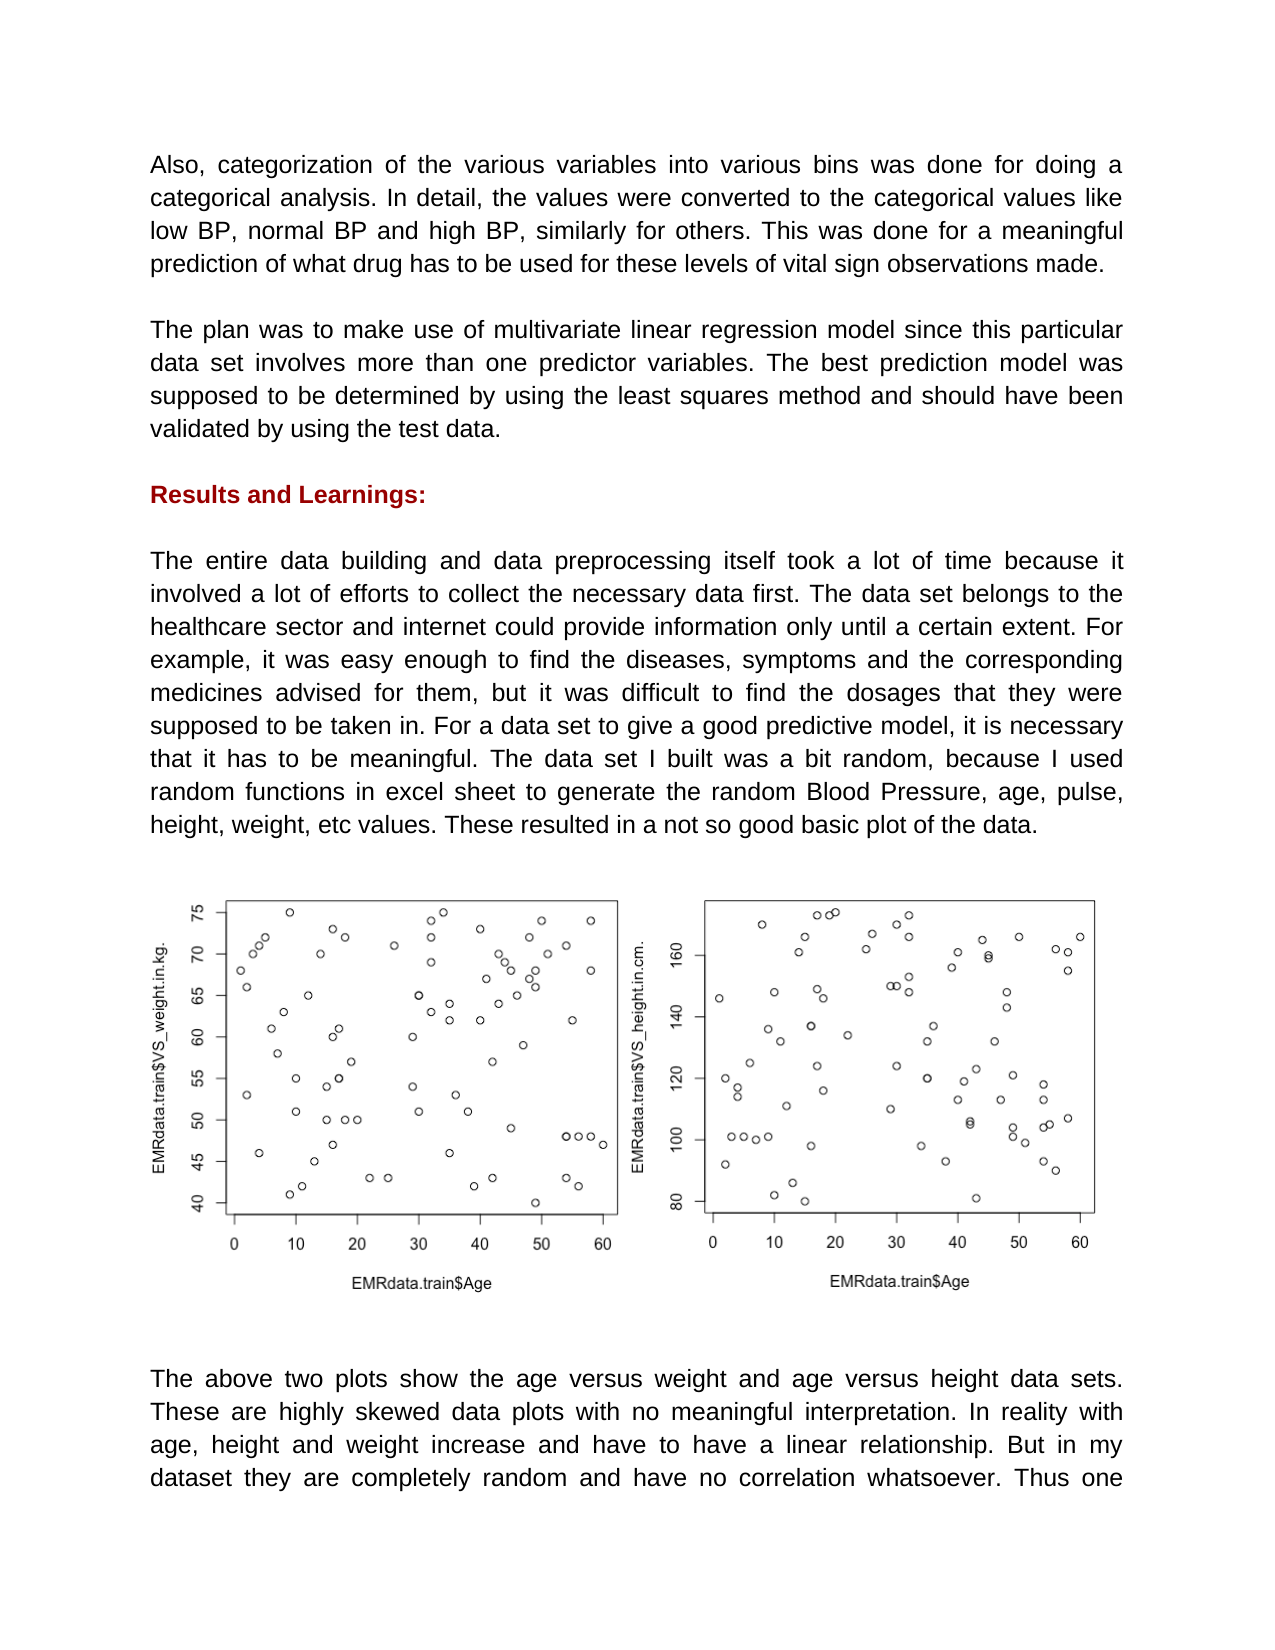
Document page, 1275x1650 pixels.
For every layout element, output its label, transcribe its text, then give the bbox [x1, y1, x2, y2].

text The plan was to make use of multivariate linear regression model since this particular data set involves more than one predictor variables. The best prediction model was supposed to be determined by using the least squares method and should have been validated by using the test data. [150, 315, 1125, 443]
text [150, 1364, 1125, 1492]
picture [150, 876, 1108, 1295]
text The entire data building and data preprocessing itself took a lot of time because it involved a lot of efforts to collect the necessary data first. The data set belongs to the healthcare sector and internet could provide information only until a certain extent. For example, it was easy enough to find the diseases, symptoms and the corresponding medicines advised for them, but it was difficult to find the dosages that they were supposed to be taken in. For a data set to give a good predictive model, it is necessary that it has to be meaningful. The data set I built was a bit random, because I used random functions in excel sheet to generate the random Blood Pressure, age, pulse, height, weight, etc values. These resulted in a not so good basic plot of the data. [150, 546, 1125, 839]
text Results and Learnings: [150, 480, 1125, 509]
text Also, categorization of the various variables into various bins was done for doing a categorical analysis. In detail, the values were converted to the categorical values like low BP, normal BP and high BP, similarly for others. This was done for a meaningful prediction of what drug has to be used for these levels of vital sign observations made. [150, 150, 1125, 278]
